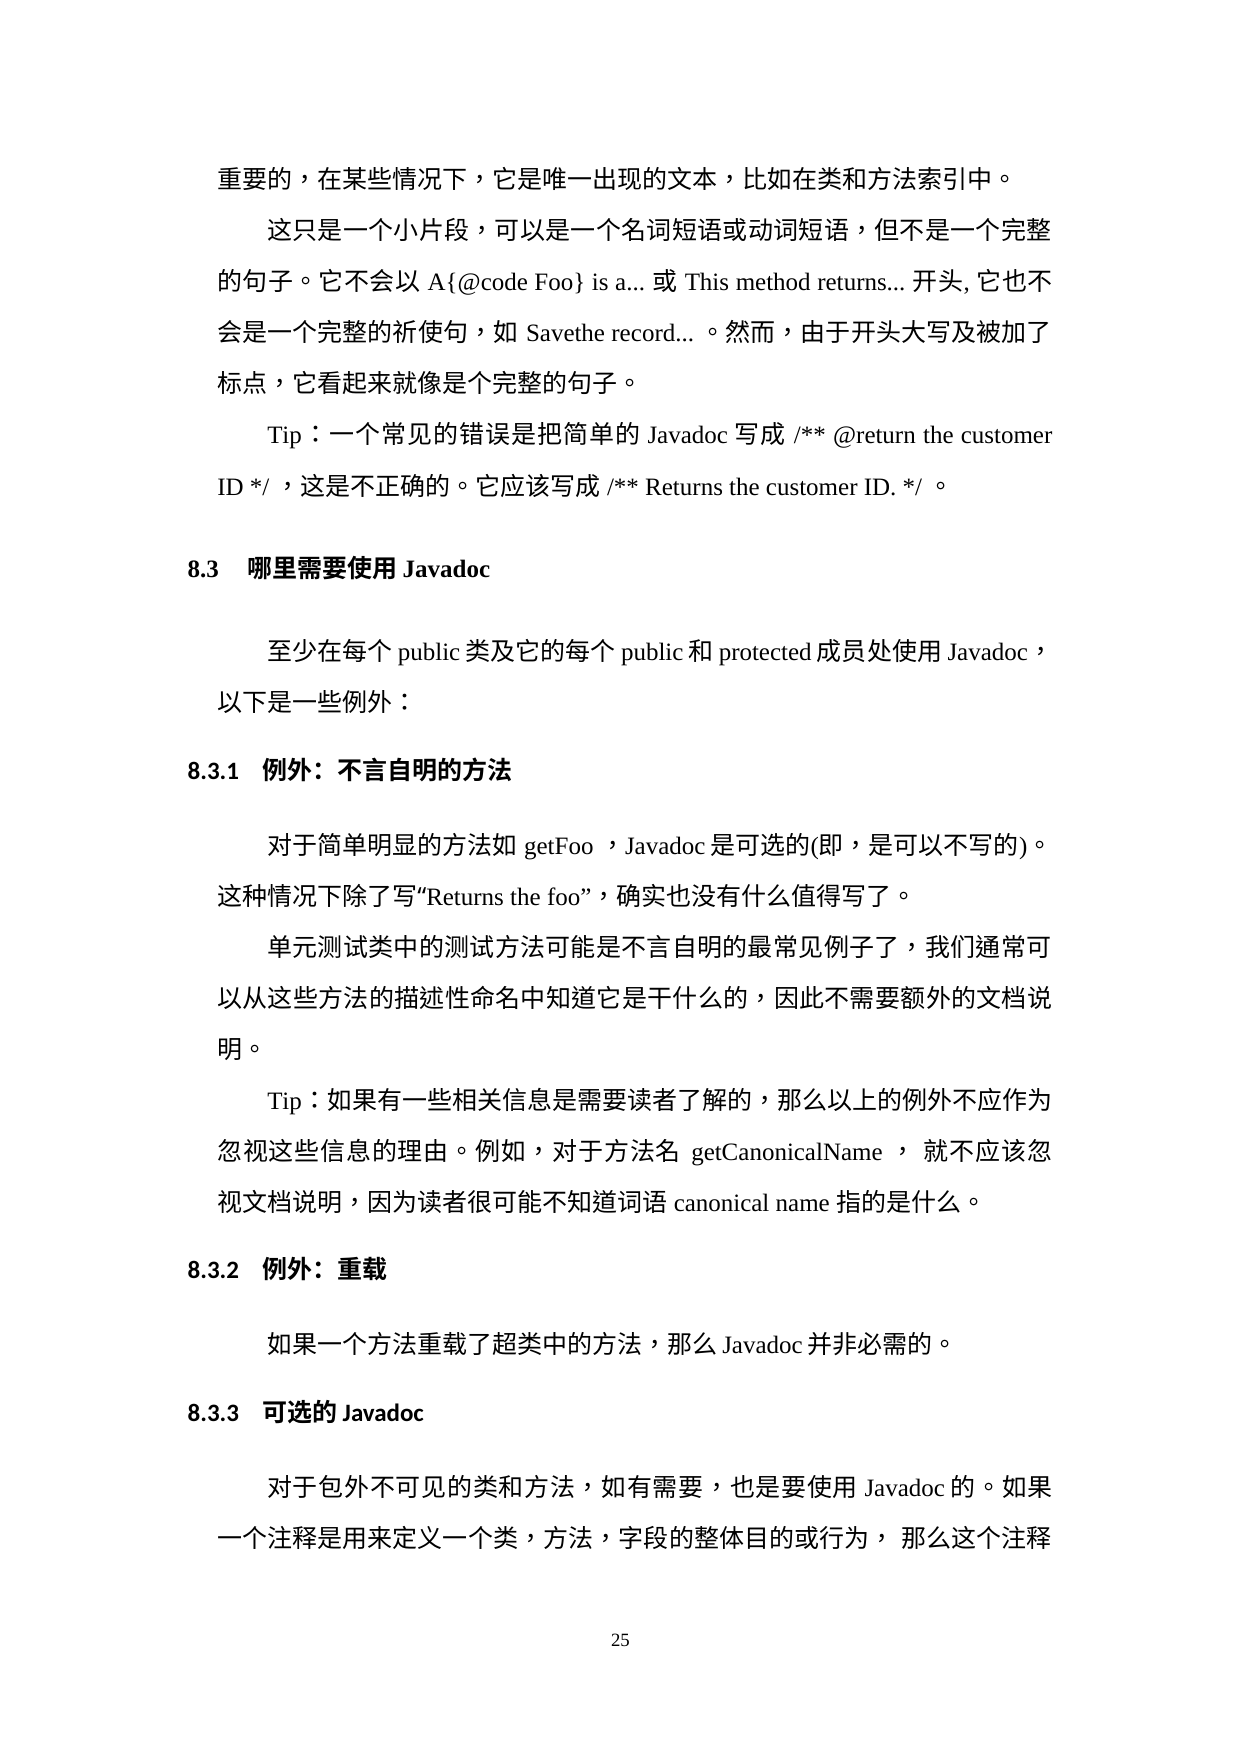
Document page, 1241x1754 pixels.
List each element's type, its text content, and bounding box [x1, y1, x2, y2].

subtitle 可选的Javadoc [187, 1378, 1053, 1443]
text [217, 1469, 1053, 1555]
text Tip：如果有一些相关信息是需要读者了解的，那么以上的例外不应作为忽视这些信息的理由。例如，对于方法名 getCanonicalName ， 就不应该忽视文档说明，因为读者很可能不知道词语 canonical name 指的是什么。 [217, 1082, 1053, 1219]
text 单元测试类中的测试方法可能是不言自明的最常见例子了，我们通常可以从这些方法的描述性命名中知道它是干什么的，因此不需要额外的文档说明。 [217, 929, 1053, 1066]
text Tip：一个常见的错误是把简单的Javadoc写成 /** @return the customer ID */ ，这是不正确的。它应该写成 /** Returns the customer ID. */ 。 [217, 417, 1053, 502]
text 至少在每个public类及它的每个public和protected成员处使用Javadoc，以下是一些例外： [217, 634, 1053, 719]
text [217, 162, 1053, 196]
text 这只是一个小片段，可以是一个名词短语或动词短语，但不是一个完整的句子。它不会以 A{@code Foo} is a... 或 This method returns... 开头, 它也不会是一个完整的祈使句，如 Savethe record... 。然而，由于开头大写及被加了标点，它看起来就像是个完整的句子。 [217, 213, 1053, 400]
subtitle 哪里需要使用Javadoc [187, 536, 1053, 601]
text 对于简单明显的方法如 getFoo ，Javadoc是可选的(即，是可以不写的)。这种情况下除了写“Returns the foo”，确实也没有什么值得写了。 [217, 827, 1053, 912]
subtitle 例外：不言自明的方法 [187, 736, 1053, 801]
subtitle 例外：重载 [187, 1236, 1053, 1301]
text 如果一个方法重载了超类中的方法，那么Javadoc并非必需的。 [217, 1327, 1053, 1361]
